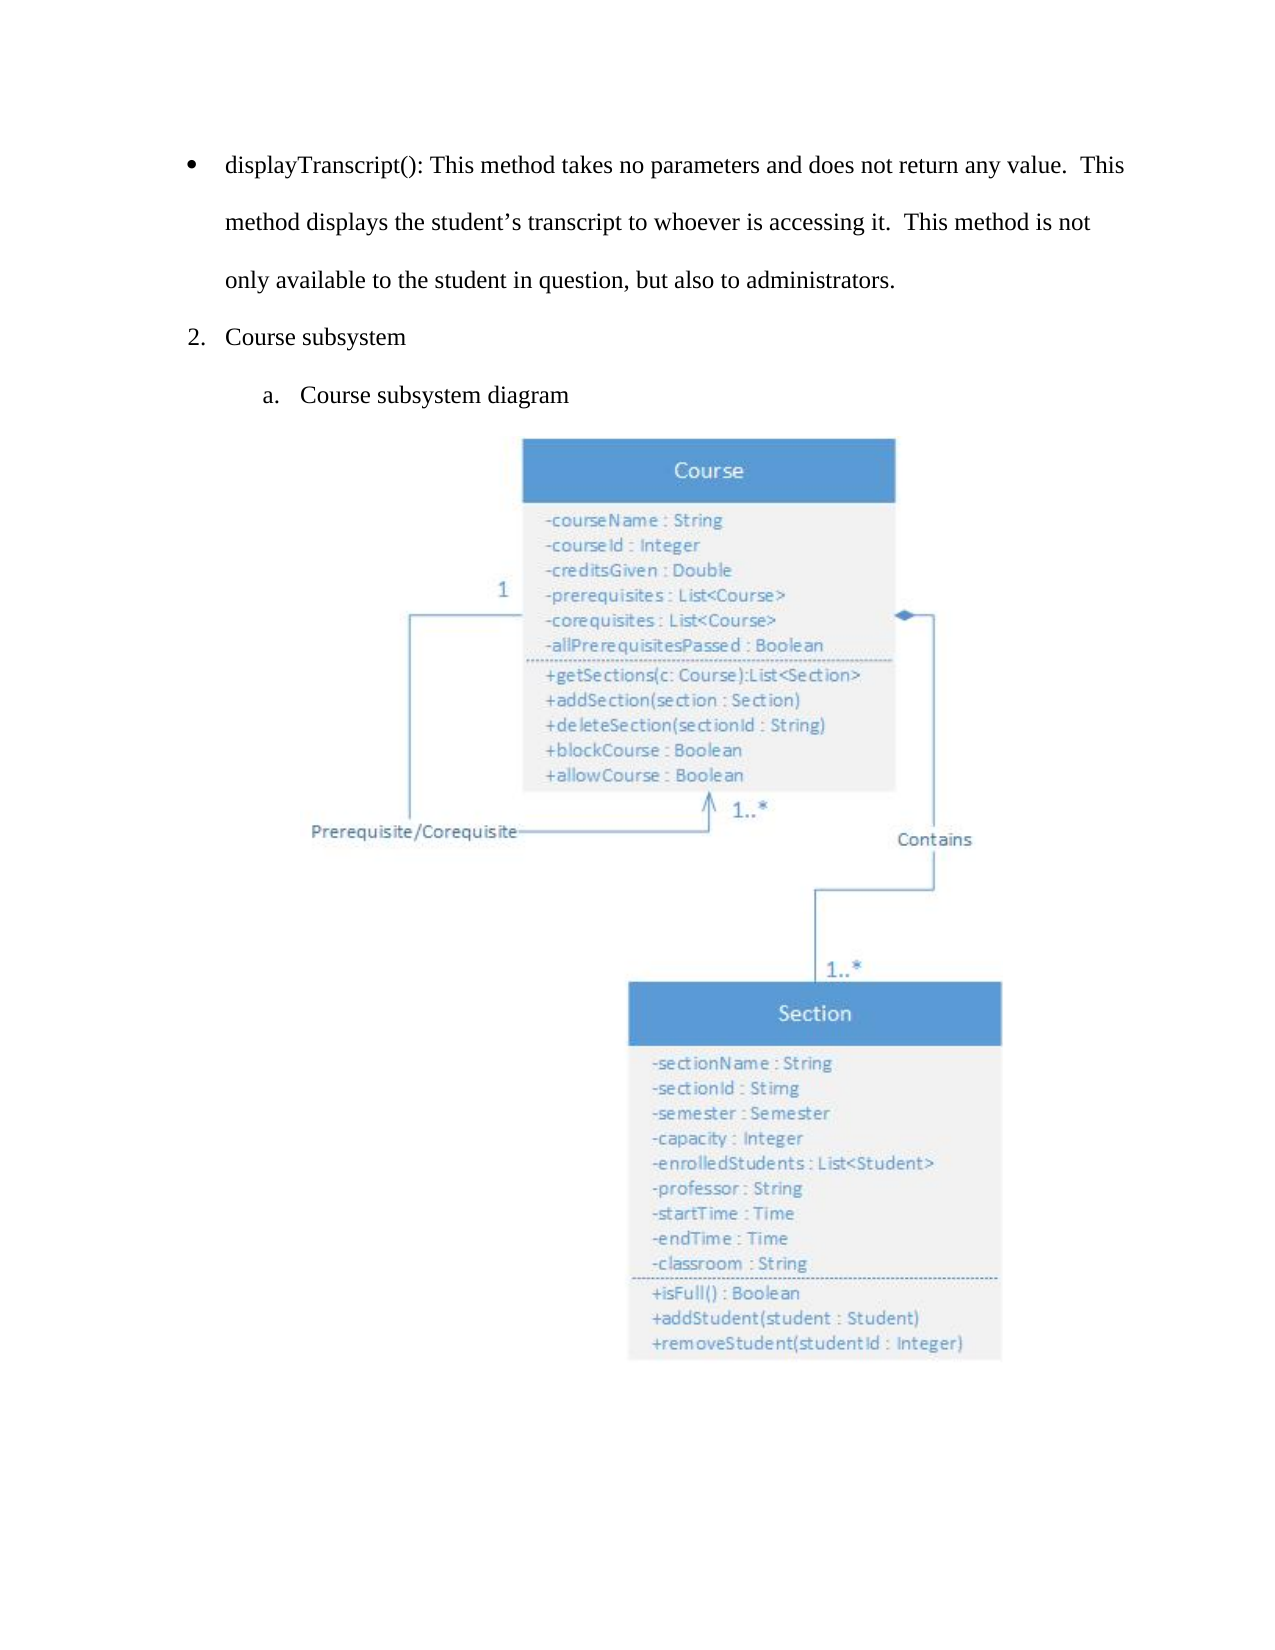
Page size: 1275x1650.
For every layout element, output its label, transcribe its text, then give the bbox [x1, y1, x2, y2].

picture [300, 436, 1004, 1367]
list Course subsystem [187, 322, 1125, 351]
list displayTranscript(): This method takes no parameters and does not return any value. This method displays the student’s transcript to whoever is accessing it. This method is not only available to the student in question, but also to administrators. [187, 150, 1125, 294]
